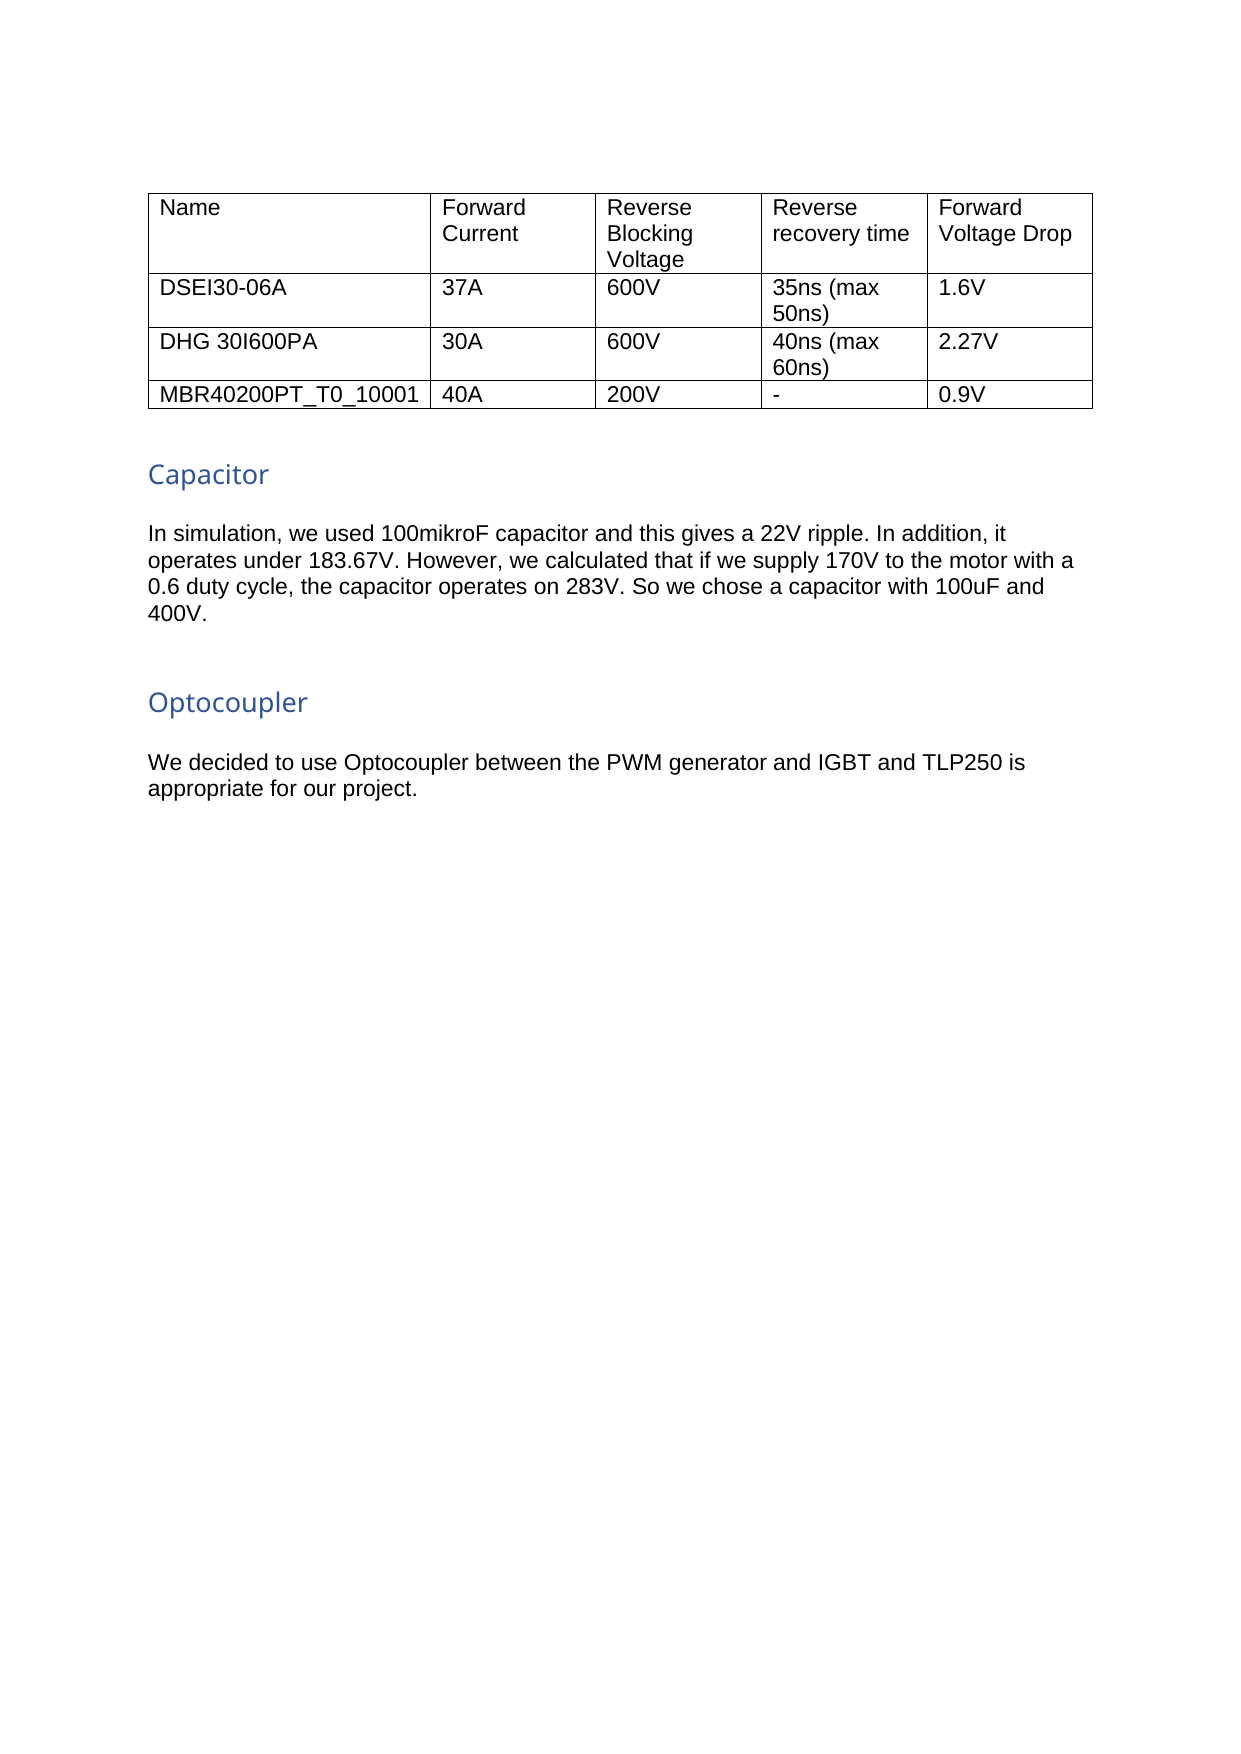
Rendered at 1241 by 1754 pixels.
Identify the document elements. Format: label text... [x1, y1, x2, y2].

table_cell DSEI30-06A [149, 274, 430, 327]
table_cell 1.6V [928, 274, 1092, 327]
table_cell 600V [596, 328, 761, 380]
table_header Forward Current [431, 194, 595, 273]
table_cell MBR40200PT_T0_10001 [149, 381, 430, 408]
table_cell 35ns (max 50ns) [762, 274, 927, 327]
table_header Name [149, 194, 430, 273]
table_cell 40ns (max 60ns) [762, 328, 927, 380]
text In simulation, we used 100mikroF capacitor and this gives a 22V ripple. In addition, it operates under 183.67V. However, we calculated that if we supply 170V to the motor with a 0.6 duty cycle, the capacitor operates on 283V. So we chose a capacitor with 100uF and 400V. [148, 520, 1093, 626]
text We decided to use Optocoupler between the PWM generator and IGBT and TLP250 is appropriate for our project. [148, 748, 1093, 801]
table_cell 37A [431, 274, 595, 327]
table_cell 2.27V [928, 328, 1092, 380]
table_cell 0.9V [928, 381, 1092, 408]
table_cell 40A [431, 381, 595, 408]
table_cell 200V [596, 381, 761, 408]
table_cell DHG 30I600PA [149, 328, 430, 380]
table_cell 30A [431, 328, 595, 380]
table_header Reverse Blocking Voltage [596, 194, 761, 273]
subtitle Optocoupler [148, 684, 1093, 721]
table_cell 600V [596, 274, 761, 327]
table_header Reverse recovery time [762, 194, 927, 273]
subtitle Capacitor [148, 456, 1093, 492]
table_cell - [762, 381, 927, 408]
table_header Forward Voltage Drop [928, 194, 1092, 273]
